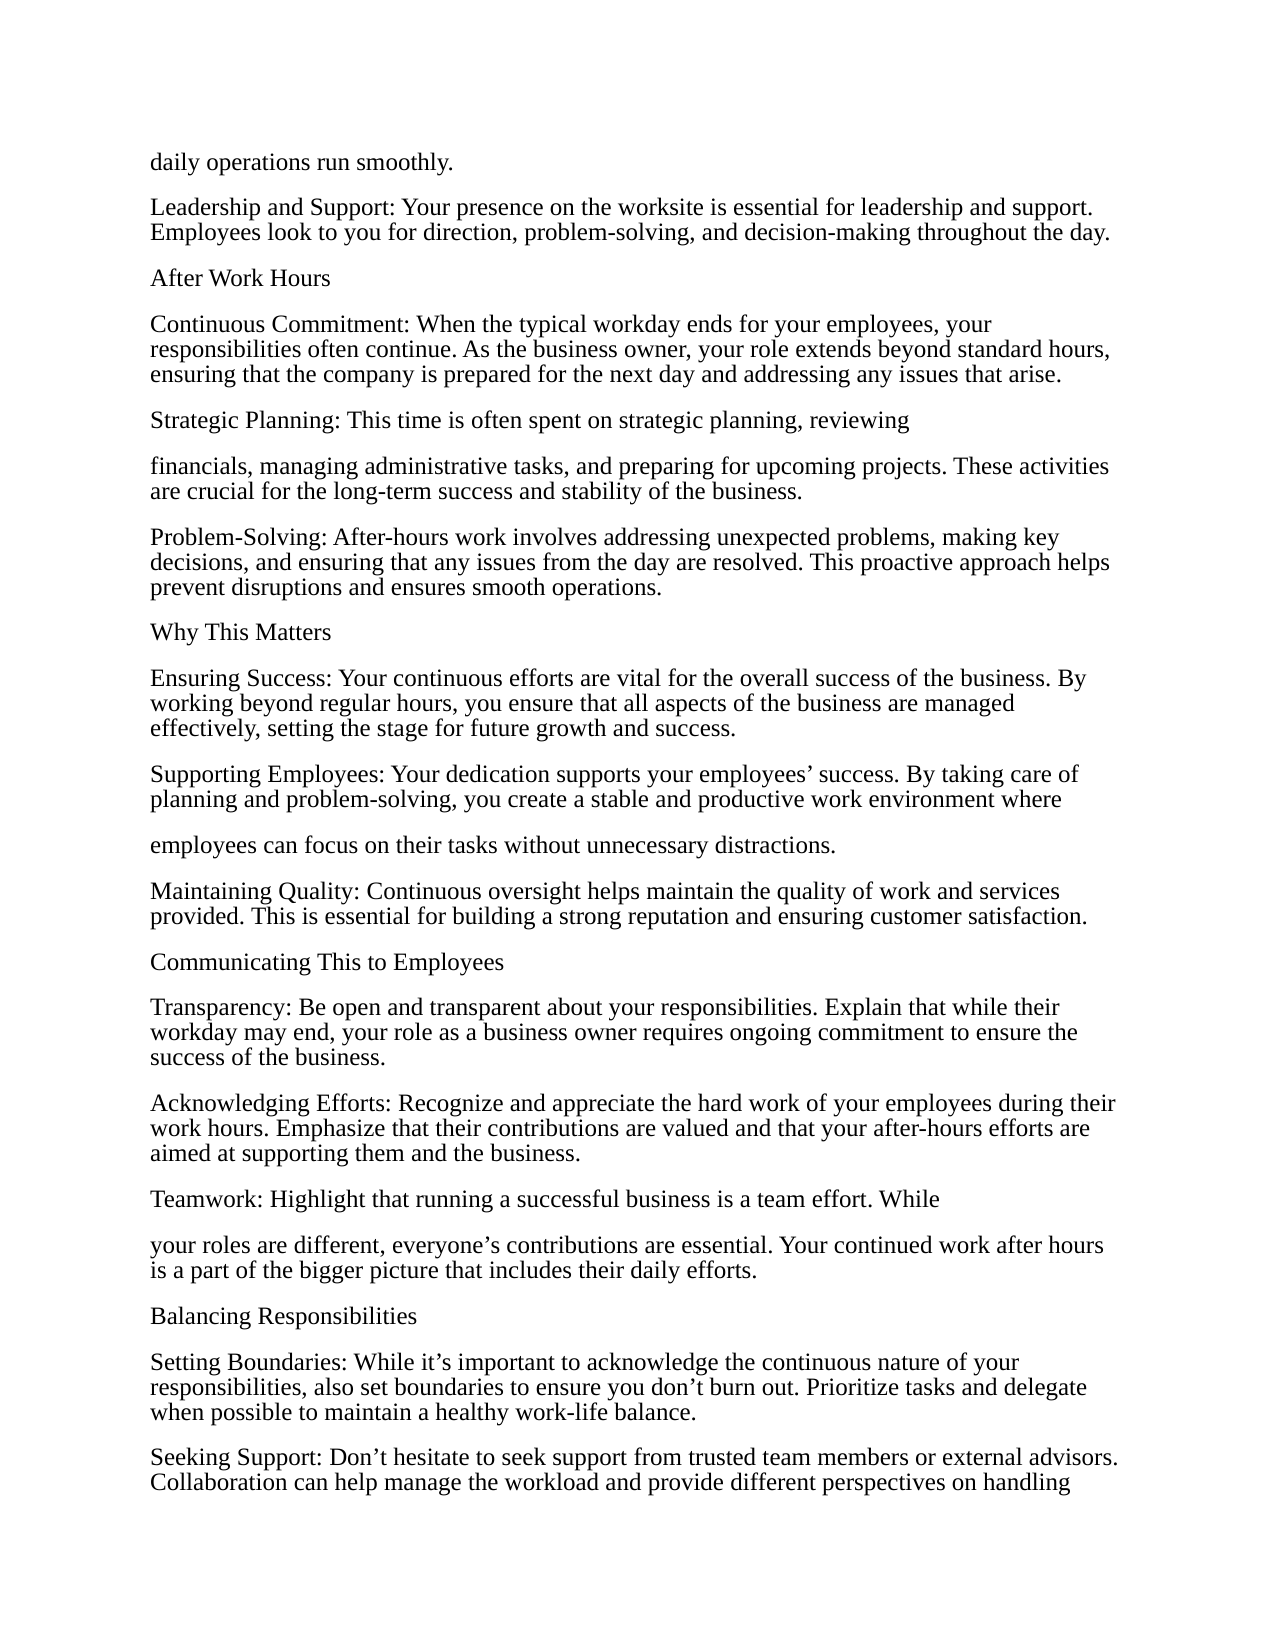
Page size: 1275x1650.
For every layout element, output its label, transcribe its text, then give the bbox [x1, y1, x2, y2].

text Acknowledging Efforts: Recognize and appreciate the hard work of your employees during their work hours. Emphasize that their contributions are valued and that your after-hours efforts are aimed at supporting them and the business. [150, 1092, 1125, 1167]
text Strategic Planning: This time is often spent on strategic planning, reviewing [150, 408, 1125, 433]
text employees can focus on their tasks without unnecessary distractions. [150, 833, 1125, 858]
text your roles are different, everyone’s contributions are essential. Your continued work after hours is a part of the bigger picture that includes their daily efforts. [150, 1233, 1125, 1283]
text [150, 150, 1125, 175]
text Ensuring Success: Your continuous efforts are vital for the overall success of the business. By working beyond regular hours, you ensure that all aspects of the business are managed effectively, setting the stage for future growth and success. [150, 667, 1125, 742]
text Teamwork: Highlight that running a successful business is a team effort. While [150, 1187, 1125, 1212]
text Supporting Employees: Your dedication supports your employees’ success. By taking care of planning and problem-solving, you create a stable and productive work environment where [150, 762, 1125, 812]
text Transparency: Be open and transparent about your responsibilities. Explain that while their workday may end, your role as a business owner requires ongoing commitment to ensure the success of the business. [150, 996, 1125, 1071]
text Leadership and Support: Your presence on the worksite is essential for leadership and support. Employees look to you for direction, problem-solving, and decision-making throughout the day. [150, 196, 1125, 246]
text financials, managing administrative tasks, and preparing for upcoming projects. These activities are crucial for the long-term success and stability of the business. [150, 454, 1125, 504]
text Balancing Responsibilities [150, 1304, 1125, 1329]
text Problem-Solving: After-hours work involves addressing unexpected problems, making key decisions, and ensuring that any issues from the day are resolved. This proactive approach helps prevent disruptions and ensures smooth operations. [150, 525, 1125, 600]
text Continuous Commitment: When the typical workday ends for your employees, your responsibilities often continue. As the business owner, your role extends beyond standard hours, ensuring that the company is prepared for the next day and addressing any issues that arise. [150, 312, 1125, 387]
text Communicating This to Employees [150, 950, 1125, 975]
text Why This Matters [150, 621, 1125, 646]
text Setting Boundaries: While it’s important to acknowledge the continuous nature of your responsibilities, also set boundaries to ensure you don’t burn out. Prioritize tasks and delegate when possible to maintain a healthy work-life balance. [150, 1350, 1125, 1425]
text Maintaining Quality: Continuous oversight helps maintain the quality of work and services provided. This is essential for building a strong reputation and ensuring customer satisfaction. [150, 879, 1125, 929]
text After Work Hours [150, 267, 1125, 292]
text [150, 1446, 1125, 1496]
